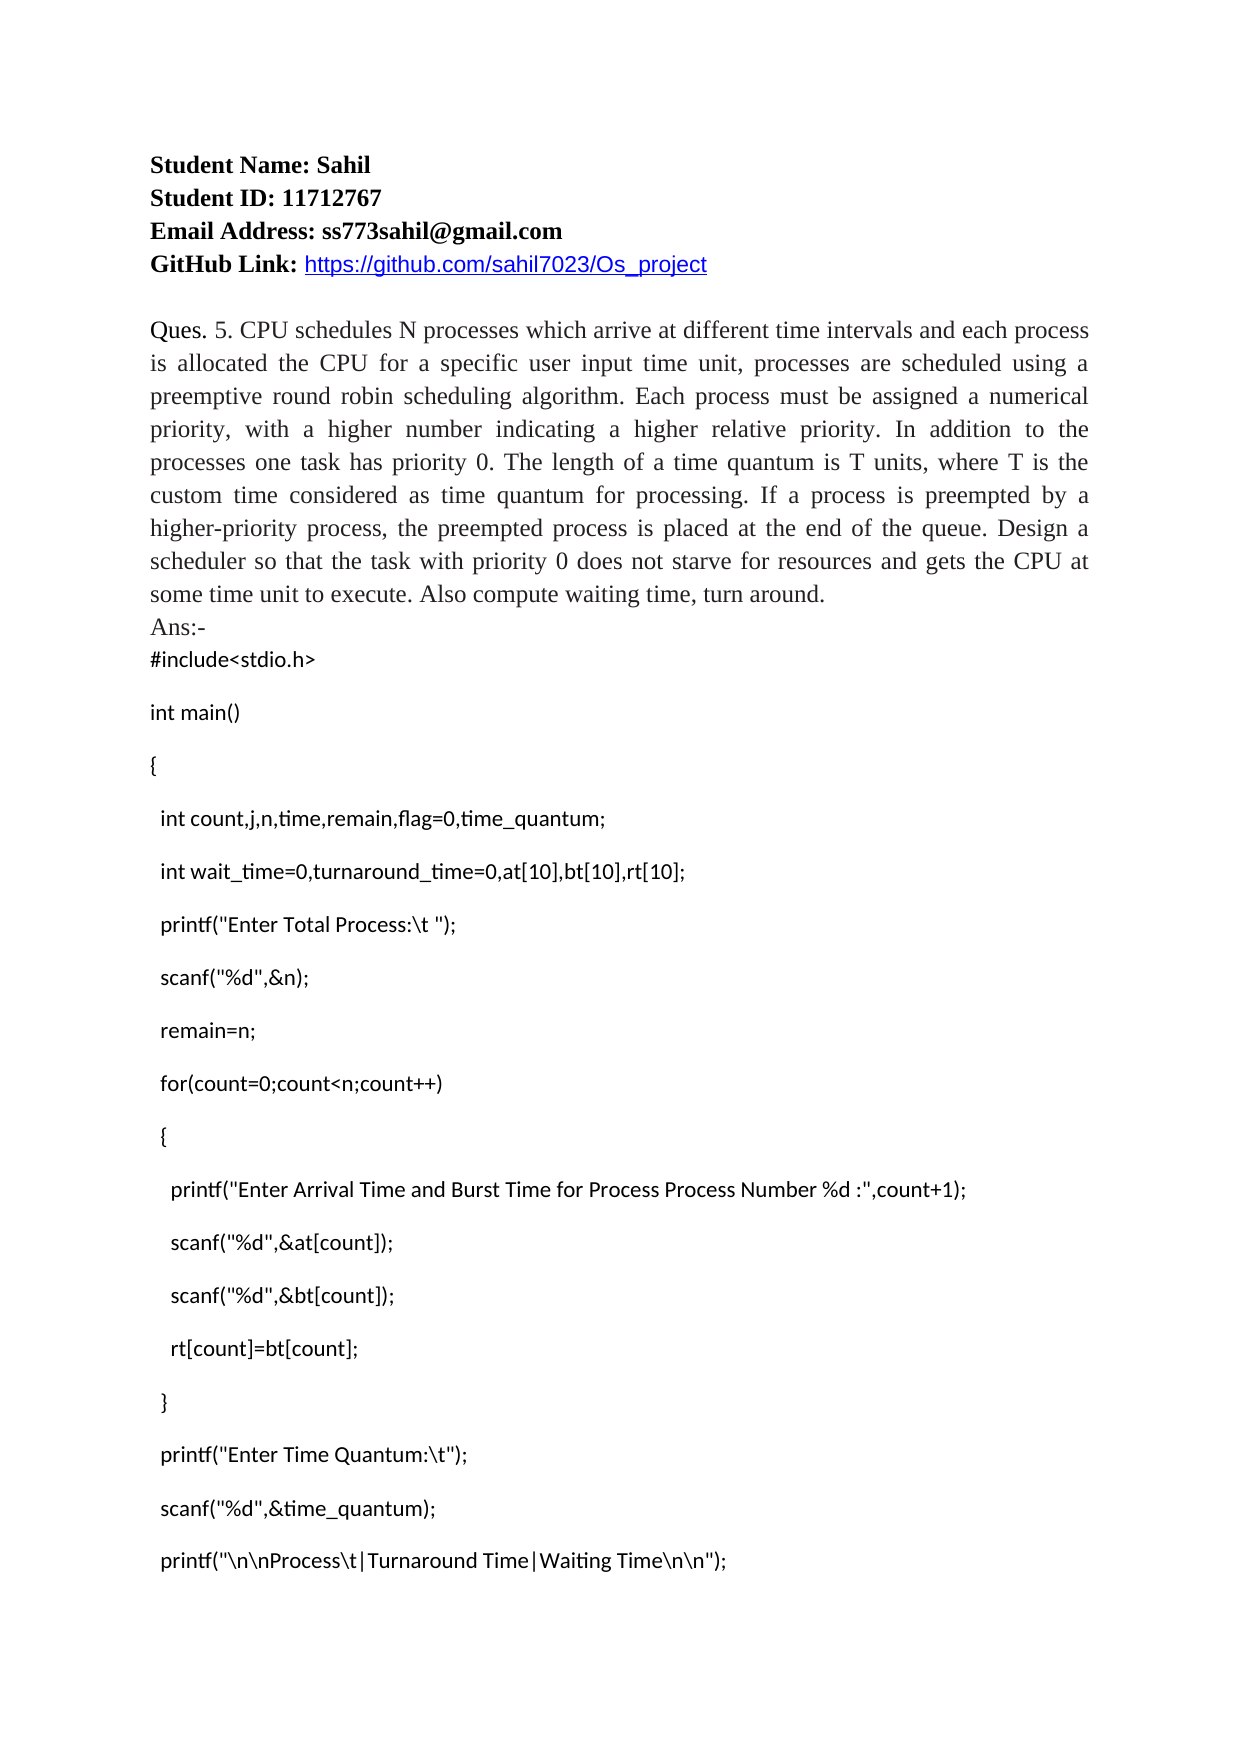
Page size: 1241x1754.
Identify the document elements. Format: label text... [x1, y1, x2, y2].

text GitHub Link: https://github.com/sahil7023/Os_project [150, 249, 1090, 278]
text int wait_time=0,turnaround_time=0,at[10],bt[10],rt[10]; [150, 857, 1090, 885]
text scanf("%d",&at[count]); [150, 1228, 1090, 1257]
text remain=n; [150, 1016, 1090, 1044]
text printf("Enter Arrival Time and Burst Time for Process Process Number %d :",count+1); [150, 1176, 1090, 1203]
text printf("Enter Time Quantum:\t"); [150, 1441, 1090, 1469]
text int count,j,n,time,remain,flag=0,time_quantum; [150, 804, 1090, 832]
text printf("\n\nProcess\t|Turnaround Time|Waiting Time\n\n"); [150, 1547, 1090, 1575]
text Student Name: Sahil [150, 150, 1090, 179]
text } [150, 1388, 1090, 1416]
text Ans:- [150, 612, 1090, 641]
text scanf("%d",&bt[count]); [150, 1282, 1090, 1309]
text scanf("%d",&time_quantum); [150, 1494, 1090, 1522]
text Student ID: 11712767 [150, 183, 1090, 212]
text Ques. 5. CPU schedules N processes which arrive at different time intervals and each process is allocated the CPU for a specific user input time unit, processes are scheduled using a preemptive round robin scheduling algorithm. Each process must be assigned a numerical priority, with a higher number indicating a higher relative priority. In addition to the processes one task has priority 0. The length of a time quantum is T units, where T is the custom time considered as time quantum for processing. If a process is preempted by a higher-priority process, the preempted process is placed at the end of the queue. Design a scheduler so that the task with priority 0 does not starve for resources and gets the CPU at some time unit to execute. Also compute waiting time, turn around. [150, 315, 1090, 608]
text { [150, 751, 1090, 779]
text for(count=0;count<n;count++) [150, 1069, 1090, 1097]
text int main() [150, 698, 1090, 726]
text Email Address: ss773sahil@gmail.com [150, 216, 1090, 245]
text scanf("%d",&n); [150, 963, 1090, 991]
text rt[count]=bt[count]; [150, 1334, 1090, 1363]
text #include<stdio.h> [150, 645, 1090, 673]
text printf("Enter Total Process:\t "); [150, 910, 1090, 938]
text { [150, 1122, 1090, 1151]
